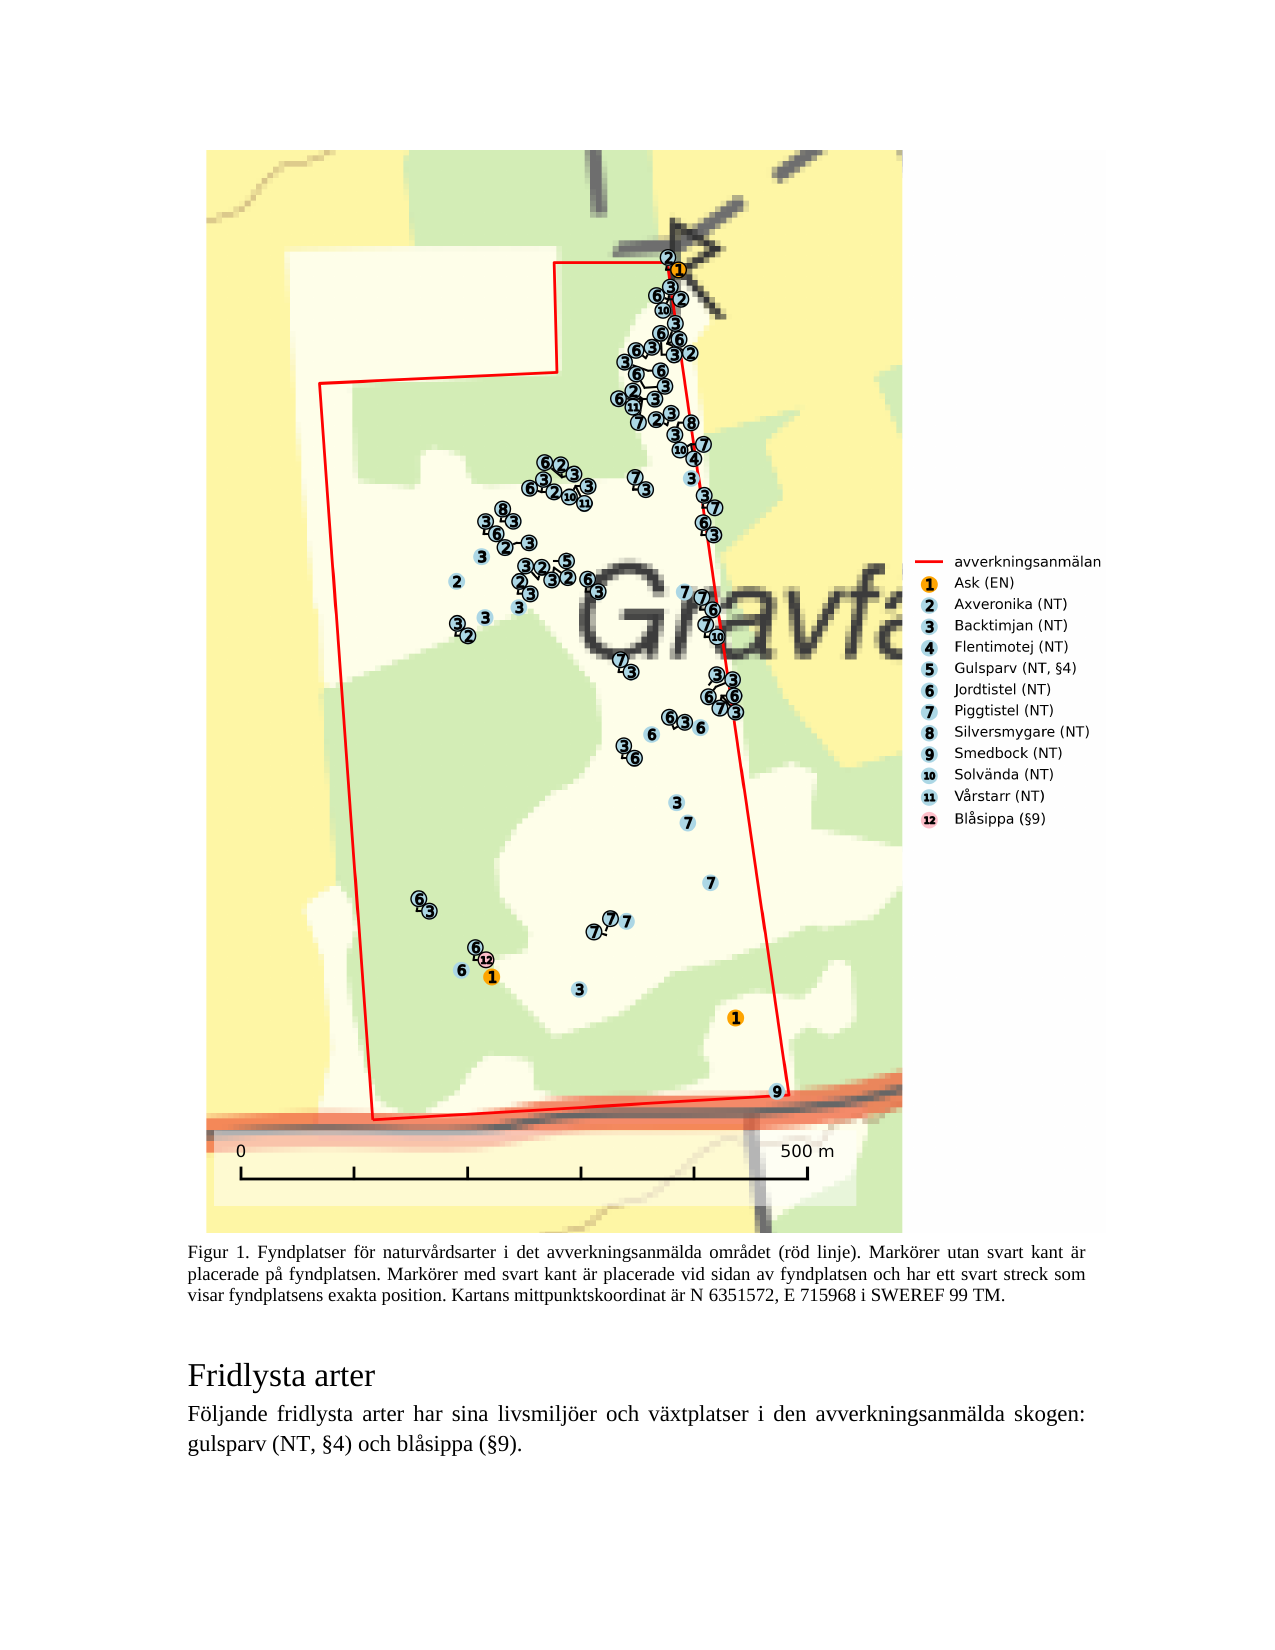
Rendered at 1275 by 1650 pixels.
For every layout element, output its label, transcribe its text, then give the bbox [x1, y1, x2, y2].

subtitle Fridlysta arter [187, 1356, 1087, 1394]
text Figur 1. Fyndplatser för naturvårdsarter i det avverkningsanmälda området (röd linje). Markörer utan svart kant är placerade på fyndplatsen. Markörer med svart kant är placerade vid sidan av fyndplatsen och har ett svart streck som visar fyndplatsens exakta position. Kartans mittpunktskoordinat är N 6351572, E 715968 i SWEREF 99 TM. [187, 1241, 1087, 1306]
picture [206, 150, 1107, 1233]
text Följande fridlysta arter har sina livsmiljöer och växtplatser i den avverkningsanmälda skogen: gulsparv (NT, §4) och blåsippa (§9). [187, 1400, 1087, 1456]
